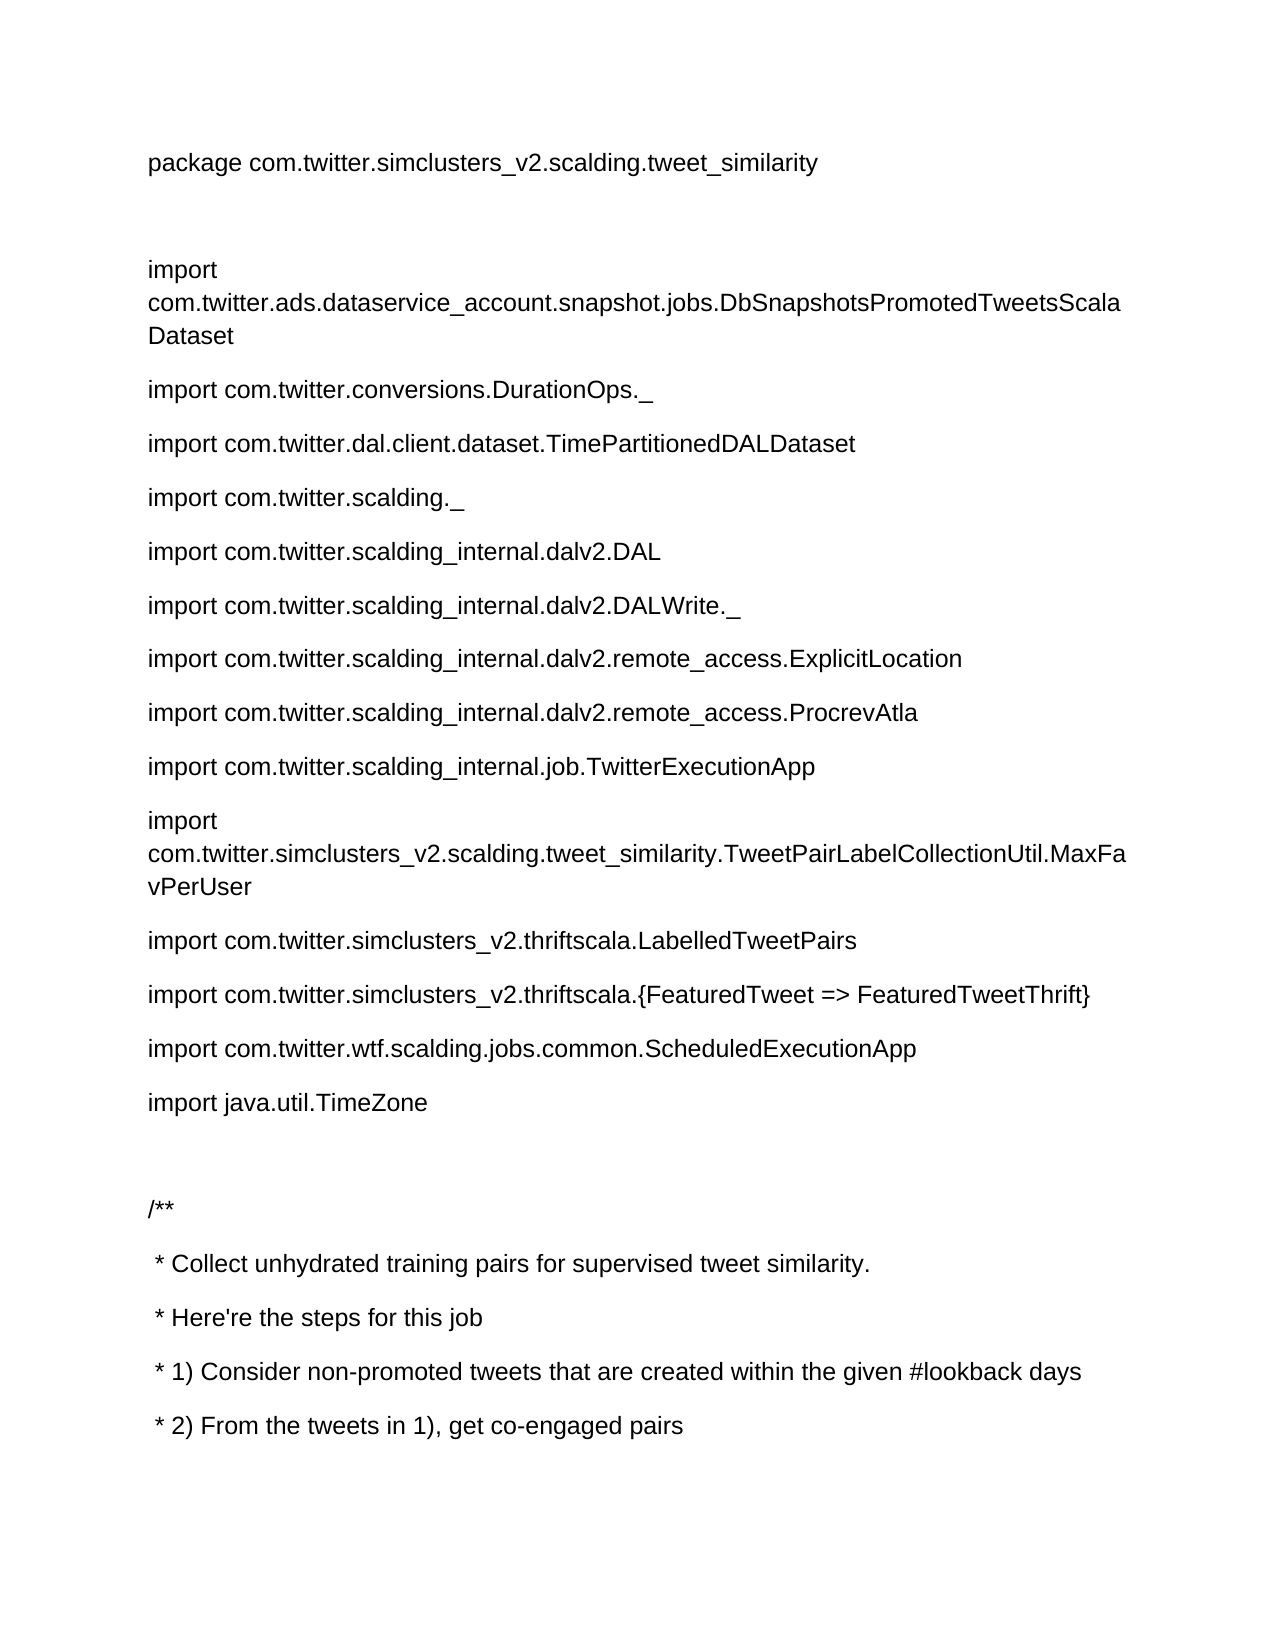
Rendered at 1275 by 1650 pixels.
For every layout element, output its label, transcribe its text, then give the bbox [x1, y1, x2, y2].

text import com.twitter.conversions.DurationOps._ [148, 375, 1127, 404]
text import com.twitter.simclusters_v2.thriftscala.{FeaturedTweet => FeaturedTweetThrift} [148, 980, 1127, 1008]
text import com.twitter.simclusters_v2.scalding.tweet_similarity.TweetPairLabelCollectionUtil.MaxFavPerUser [148, 806, 1127, 901]
text import com.twitter.dal.client.dataset.TimePartitionedDALDataset [148, 429, 1127, 458]
text import com.twitter.scalding._ [148, 483, 1127, 512]
text * Here're the steps for this job [148, 1303, 1127, 1332]
text import com.twitter.ads.dataservice_account.snapshot.jobs.DbSnapshotsPromotedTweetsScalaDataset [148, 255, 1127, 350]
text /** [148, 1195, 1127, 1224]
text import com.twitter.scalding_internal.dalv2.remote_access.ExplicitLocation [148, 644, 1127, 673]
text import com.twitter.simclusters_v2.thriftscala.LabelledTweetPairs [148, 926, 1127, 955]
text import com.twitter.scalding_internal.dalv2.DALWrite._ [148, 591, 1127, 619]
text import com.twitter.scalding_internal.job.TwitterExecutionApp [148, 752, 1127, 781]
text import java.util.TimeZone [148, 1087, 1127, 1116]
text * Collect unhydrated training pairs for supervised tweet similarity. [148, 1249, 1127, 1278]
text import com.twitter.scalding_internal.dalv2.DAL [148, 537, 1127, 566]
text package com.twitter.simclusters_v2.scalding.tweet_similarity [148, 148, 1127, 176]
text import com.twitter.wtf.scalding.jobs.common.ScheduledExecutionApp [148, 1034, 1127, 1062]
text * 2) From the tweets in 1), get co-engaged pairs [148, 1411, 1127, 1439]
text * 1) Consider non-promoted tweets that are created within the given #lookback days [148, 1357, 1127, 1386]
text import com.twitter.scalding_internal.dalv2.remote_access.ProcrevAtla [148, 698, 1127, 727]
